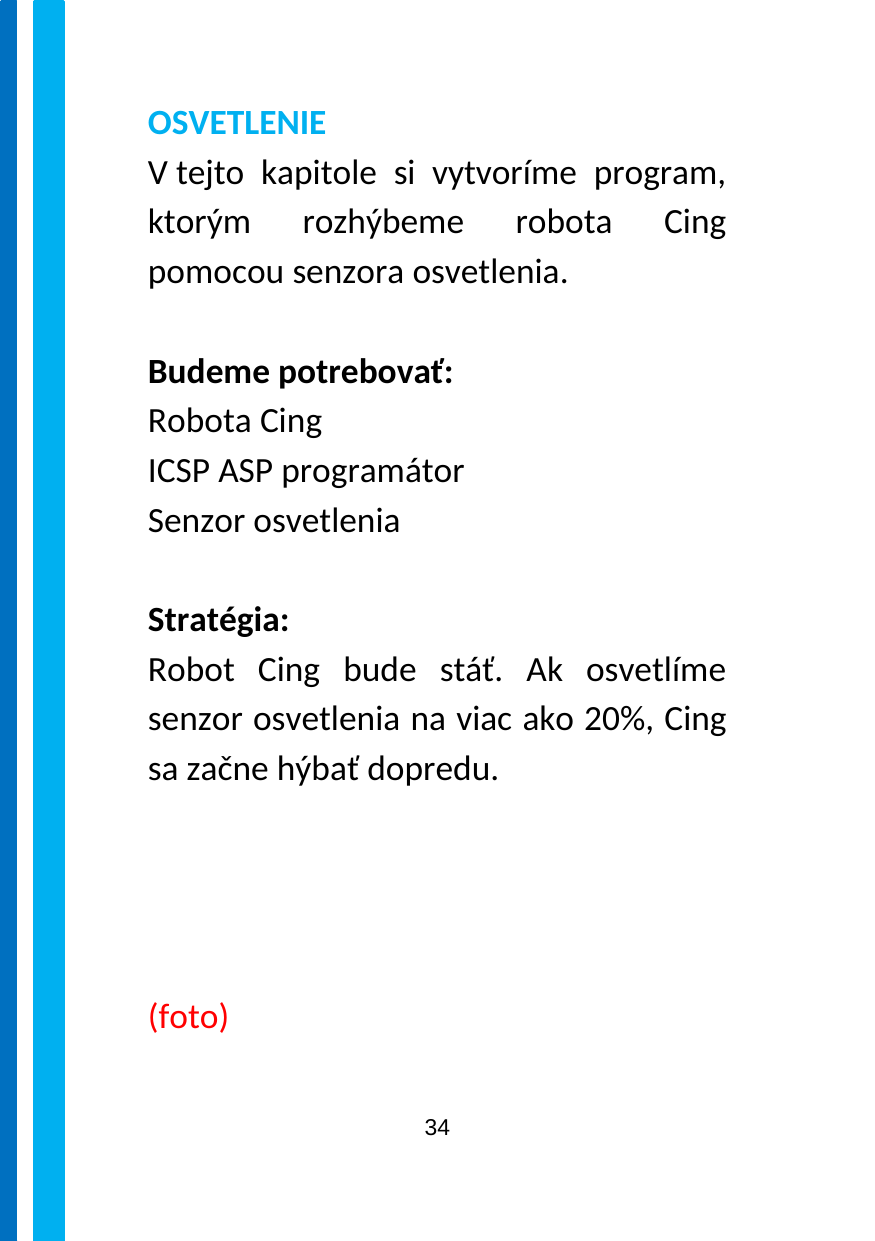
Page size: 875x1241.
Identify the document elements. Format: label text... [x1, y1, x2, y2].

text Budeme potrebovať: [148, 349, 726, 392]
text Robota Cing [148, 398, 726, 442]
text Robot Cing bude stáť. Ak osvetlíme senzor osvetlenia na viac ako 20%, Cing sa začne hýbať dopredu. [148, 647, 726, 789]
text Senzor osvetlenia [148, 498, 726, 541]
text (foto) [148, 994, 726, 1038]
text Stratégia: [148, 597, 726, 640]
text ICSP ASP programátor [148, 448, 726, 491]
text V tejto kapitole si vytvoríme program, ktorým rozhýbeme robota Cing pomocou senzora osvetlenia. [148, 150, 726, 292]
text OSVETLENIE [148, 100, 726, 143]
